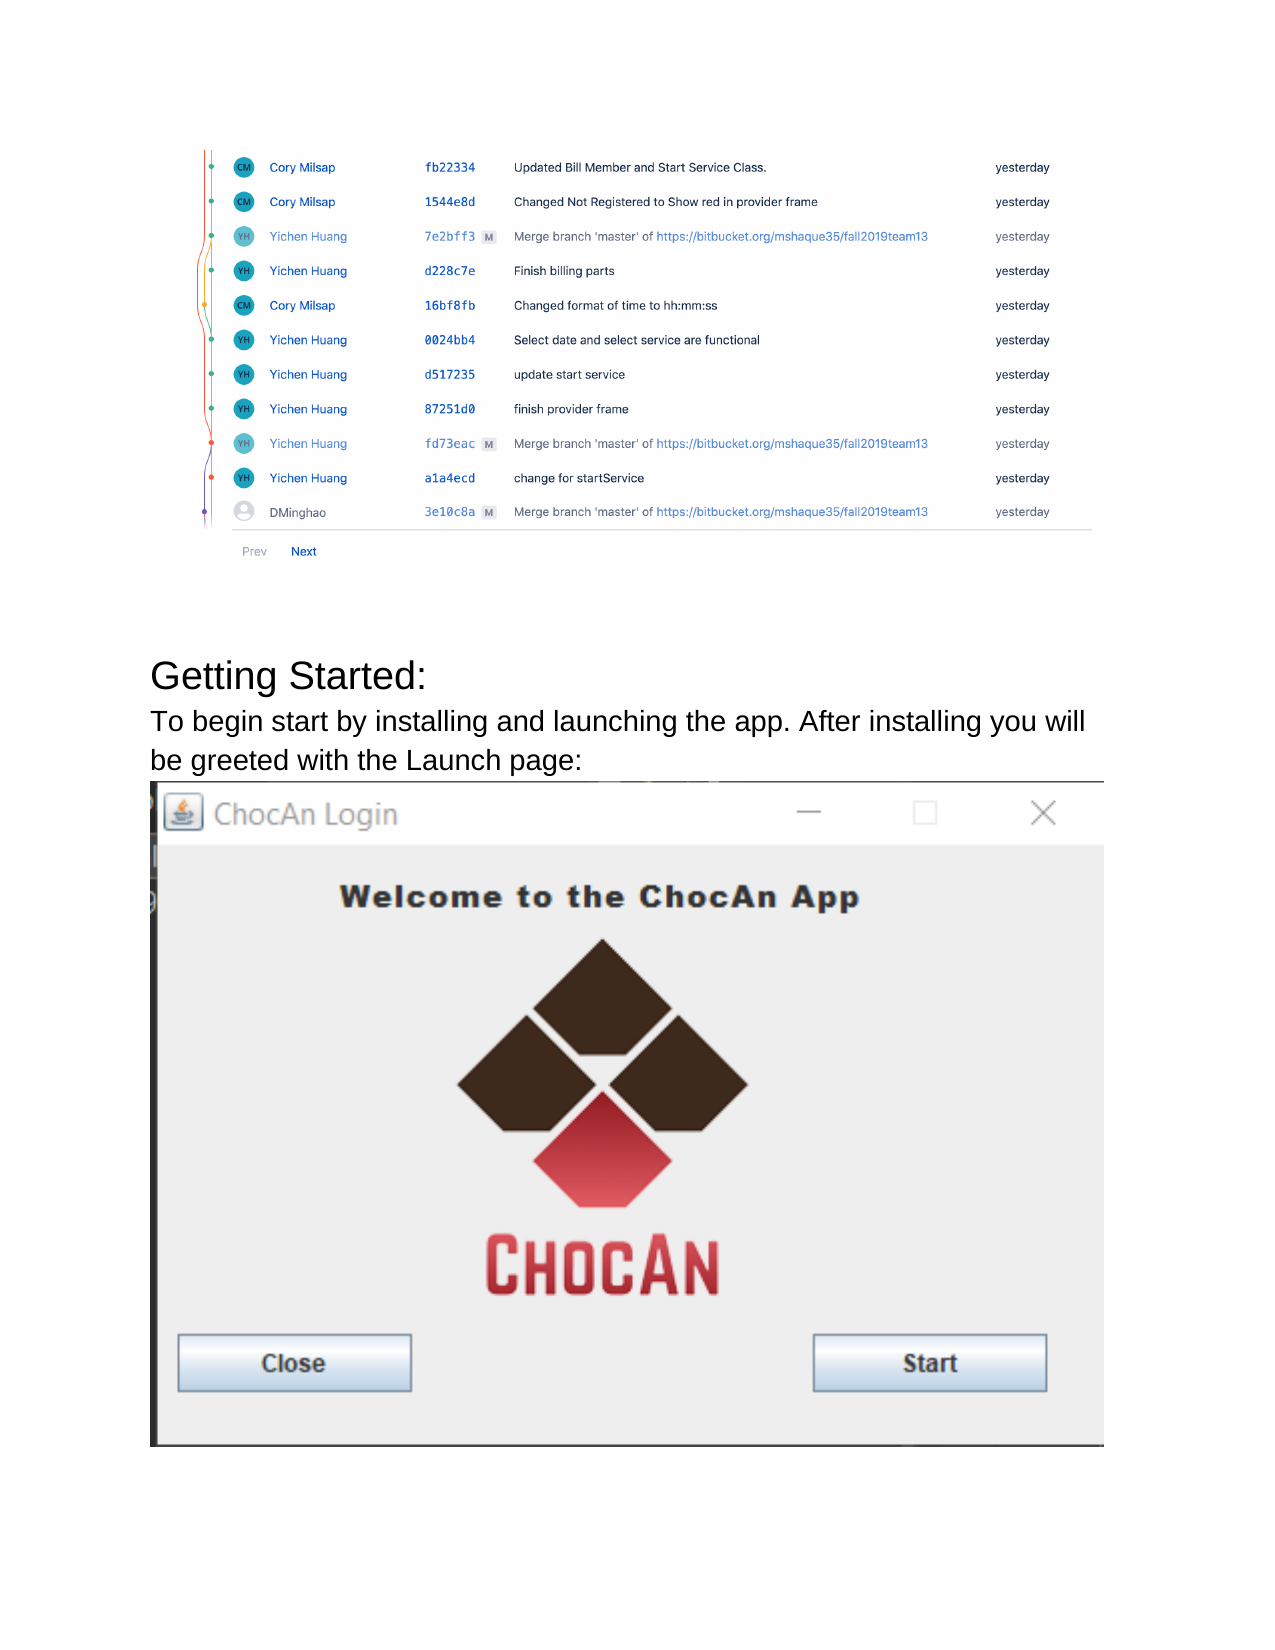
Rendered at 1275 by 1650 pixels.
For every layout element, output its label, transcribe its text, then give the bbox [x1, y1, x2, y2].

text Getting Started: [150, 652, 1125, 698]
text To begin start by installing and launching the app. After installing you will be greeted with the Launch page: [150, 704, 1125, 777]
picture [150, 150, 1125, 596]
picture [150, 781, 1104, 1447]
